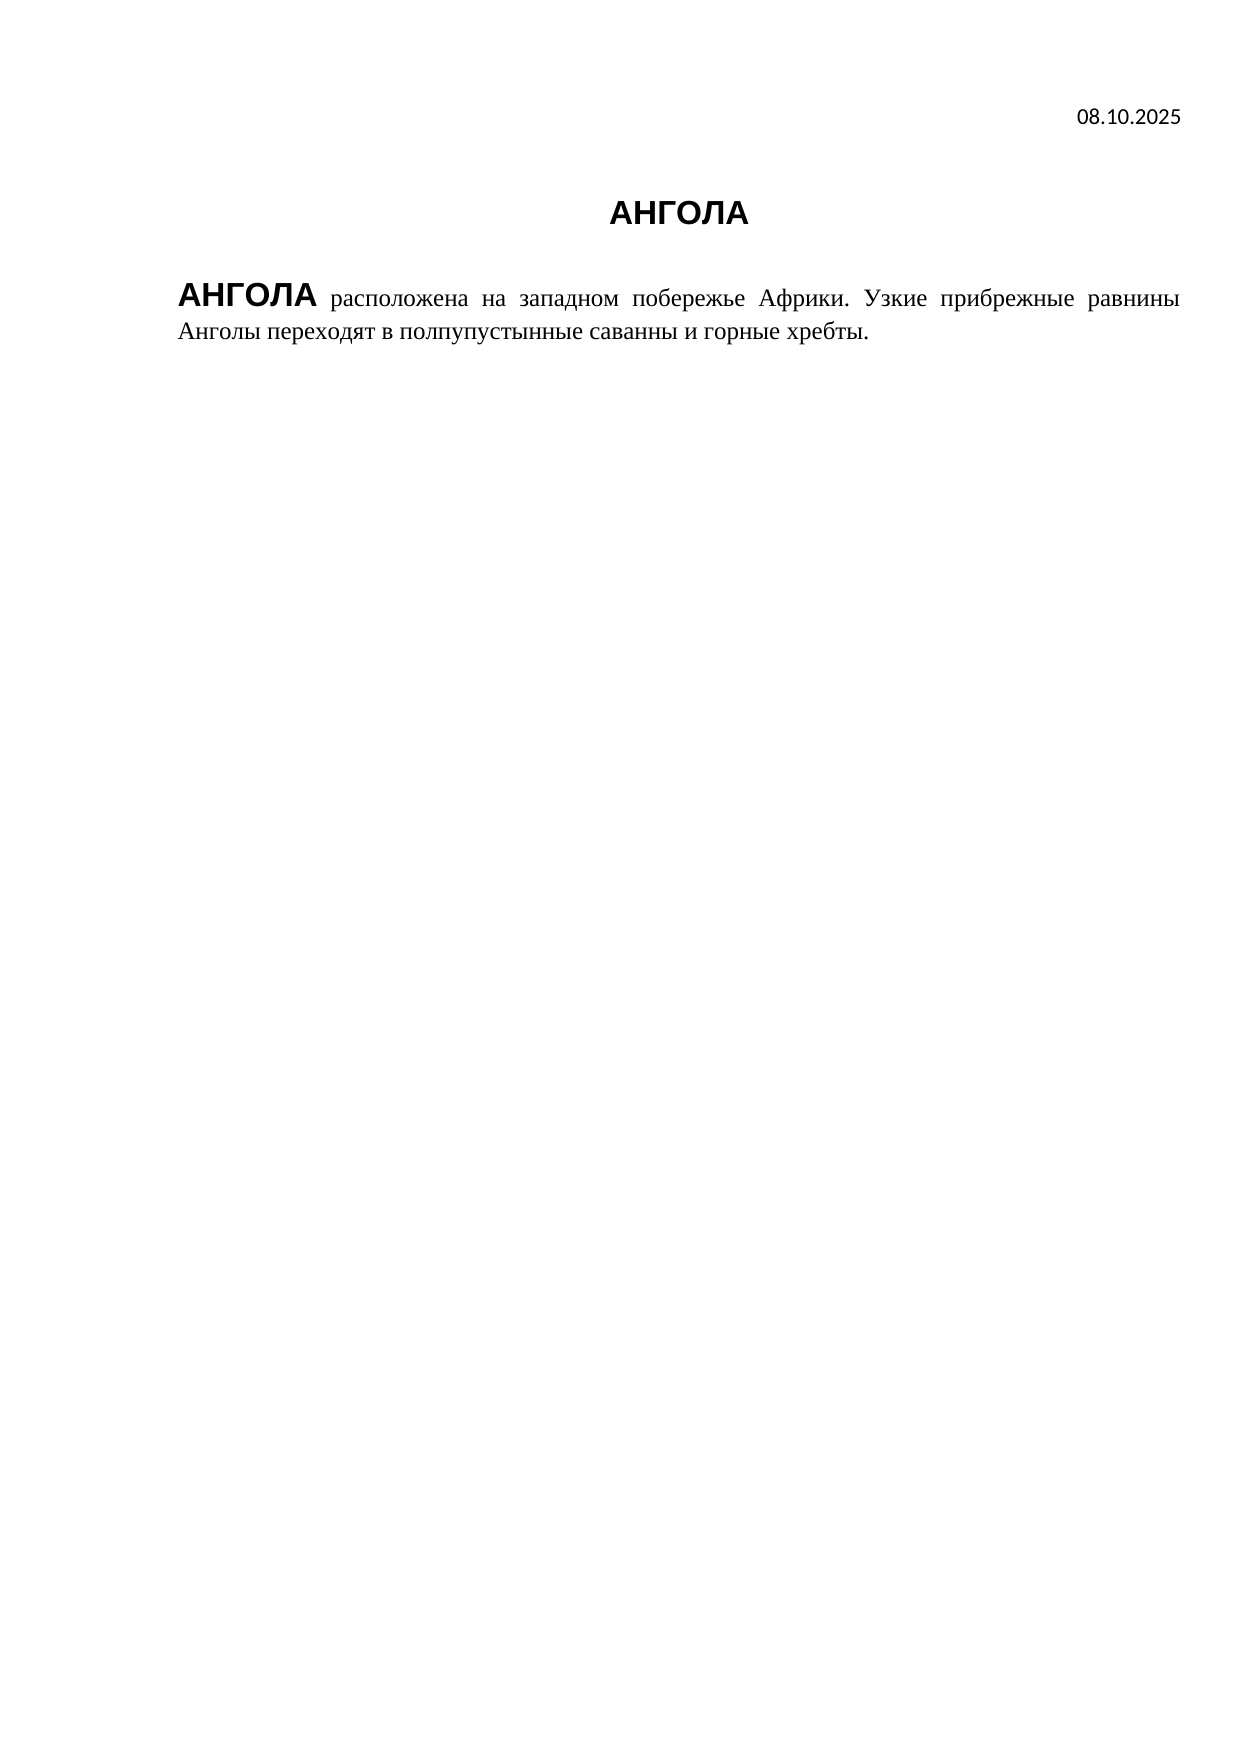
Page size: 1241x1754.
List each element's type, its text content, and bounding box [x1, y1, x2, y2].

text Ангола расположена на западном побережье Африки. Узкие прибрежные равнины Анголы переходят в полпупустынные саванны и горные хребты. [177, 275, 1181, 345]
text Ангола [177, 193, 1181, 231]
